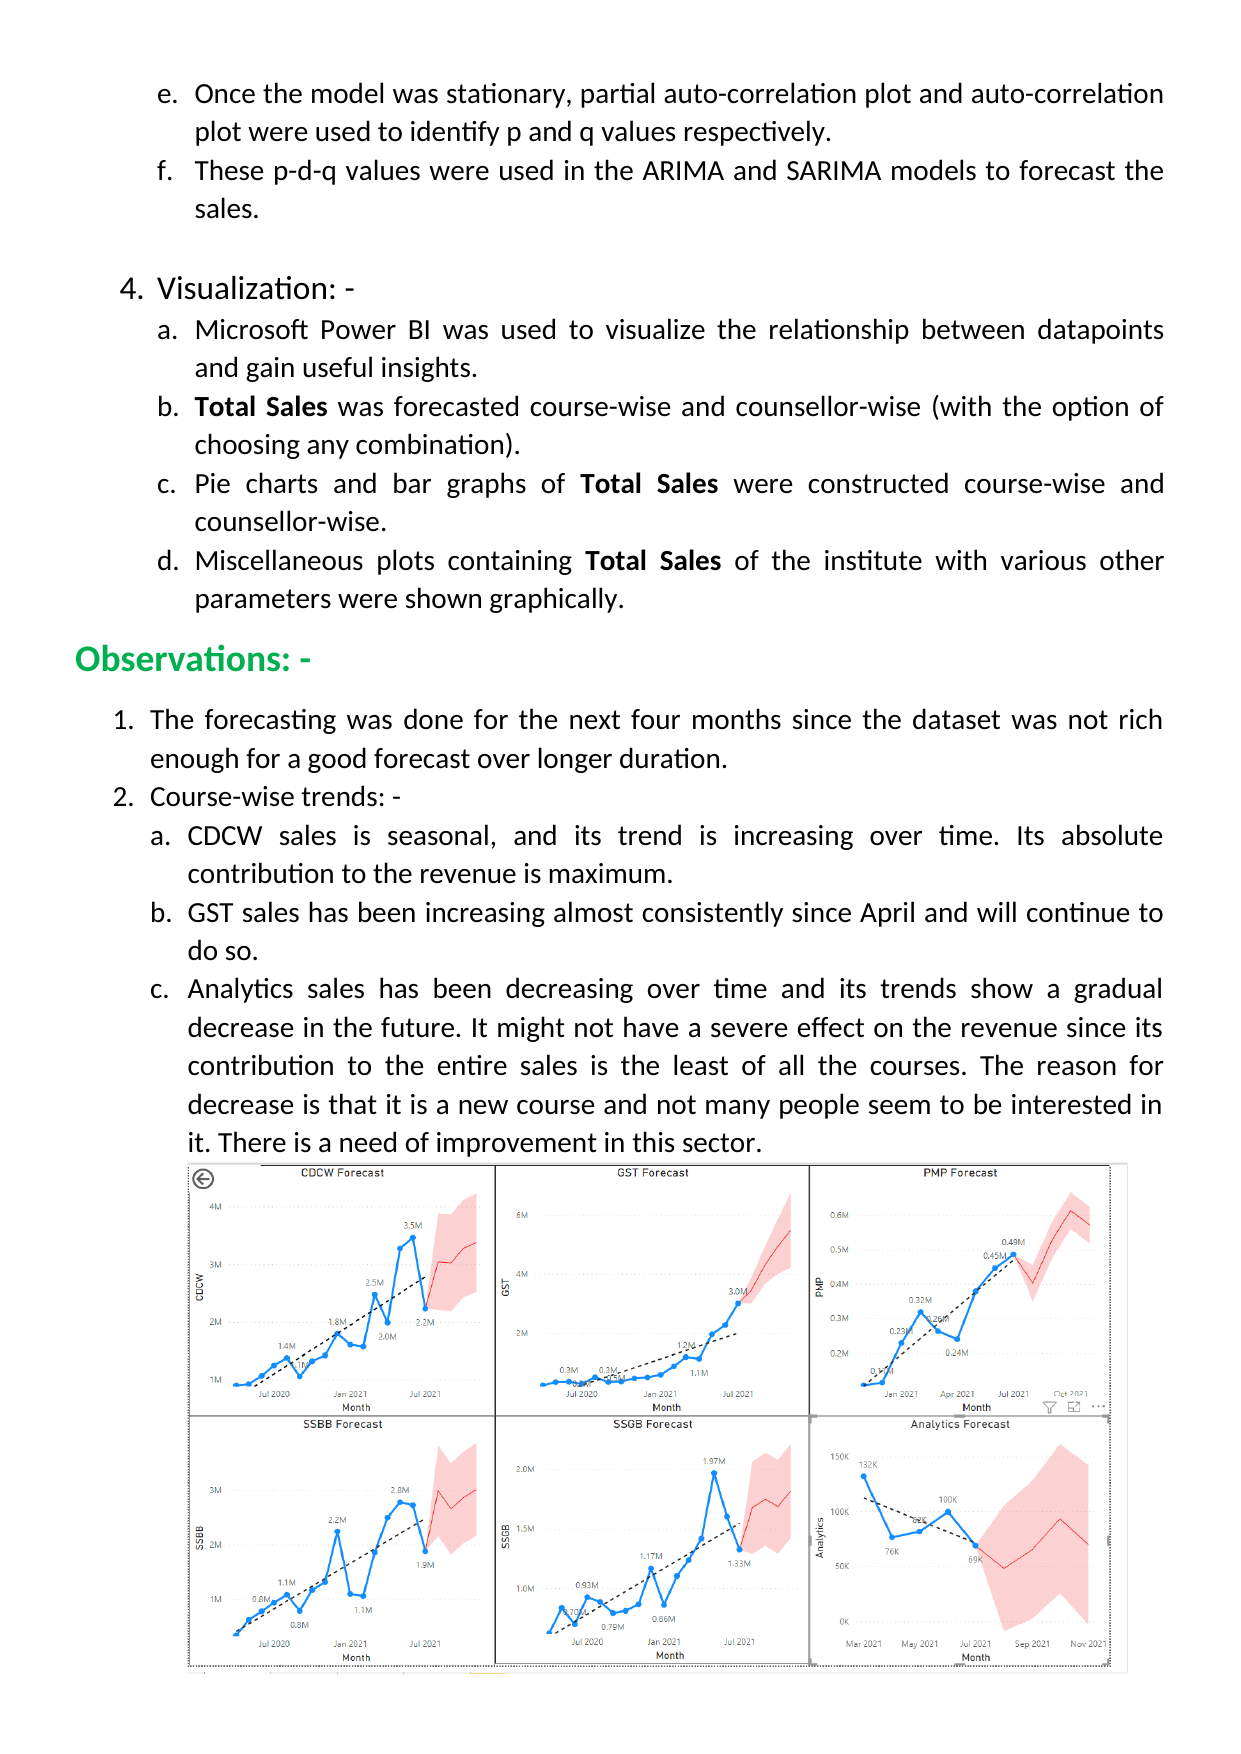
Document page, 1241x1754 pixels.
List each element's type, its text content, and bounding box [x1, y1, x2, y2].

list Course-wise trends: - [112, 778, 1165, 814]
picture [187, 1162, 1128, 1674]
list Visualization: - [119, 267, 1165, 308]
list Microsoft Power BI was used to visualize the relationship between datapoints and gain useful insights. [157, 311, 1165, 385]
list GST sales has been increasing almost consistently since April and will continue to do so. [150, 894, 1165, 968]
list Analytics sales has been decreasing over time and its trends show a gradual decrease in the future. It might not have a severe effect on the revenue since its contribution to the entire sales is the least of all the courses. The reason for decrease is that it is a new course and not many people seem to be interested in it. There is a need of improvement in this sector. [150, 971, 1165, 1160]
list CDCW sales is seasonal, and its trend is increasing over time. Its absolute contribution to the revenue is maximum. [150, 817, 1165, 891]
list Total Sales was forecasted course-wise and counsellor-wise (with the option of choosing any combination). [157, 388, 1165, 462]
list Once the model was stationary, partial auto-correlation plot and auto-correlation plot were used to identify p and q values respectively. [157, 75, 1165, 149]
list Miscellaneous plots containing Total Sales of the institute with various other parameters were shown graphically. [157, 542, 1165, 616]
list These p-d-q values were used in the ARIMA and SARIMA models to forecast the sales. [157, 152, 1165, 226]
list The forecasting was done for the next four months since the dataset was not rich enough for a good forecast over longer duration. [112, 701, 1165, 776]
text Observations: - [75, 635, 1165, 681]
list Pie charts and bar graphs of Total Sales were constructed course-wise and counsellor-wise. [157, 465, 1165, 539]
